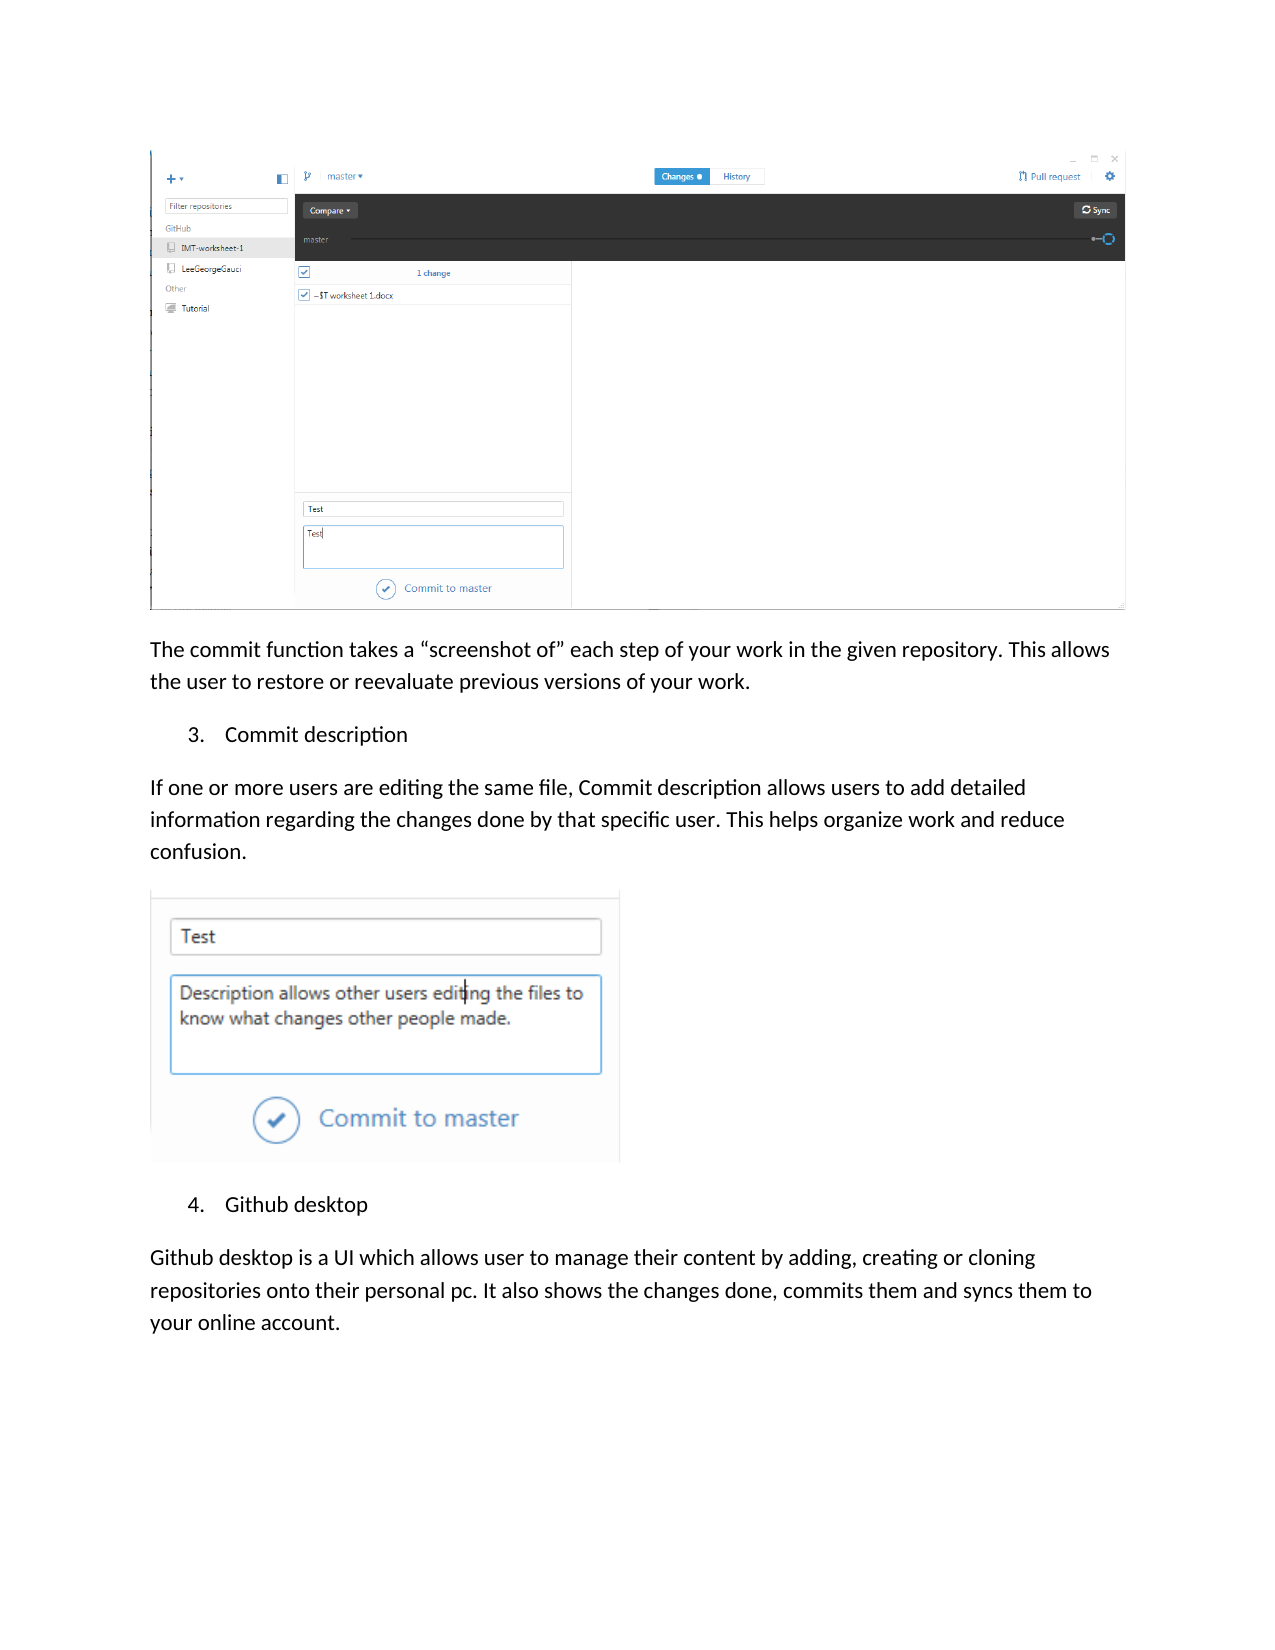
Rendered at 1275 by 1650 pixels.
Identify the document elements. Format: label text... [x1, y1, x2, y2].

picture [150, 150, 1125, 610]
text The commit function takes a “screenshot of” each step of your work in the given repository. This allows the user to restore or reevaluate previous versions of your work. [150, 635, 1125, 695]
text Github desktop is a UI which allows user to manage their content by adding, creating or cloning repositories onto their personal pc. It also shows the changes done, commits them and syncs them to your online account. [150, 1243, 1125, 1336]
list Github desktop [187, 1191, 1125, 1218]
text If one or more users are editing the same file, Commit description allows users to add detailed information regarding the changes done by that specific user. This helps organize work and reduce confusion. [150, 773, 1125, 866]
list Commit description [187, 720, 1125, 748]
picture [150, 890, 621, 1166]
